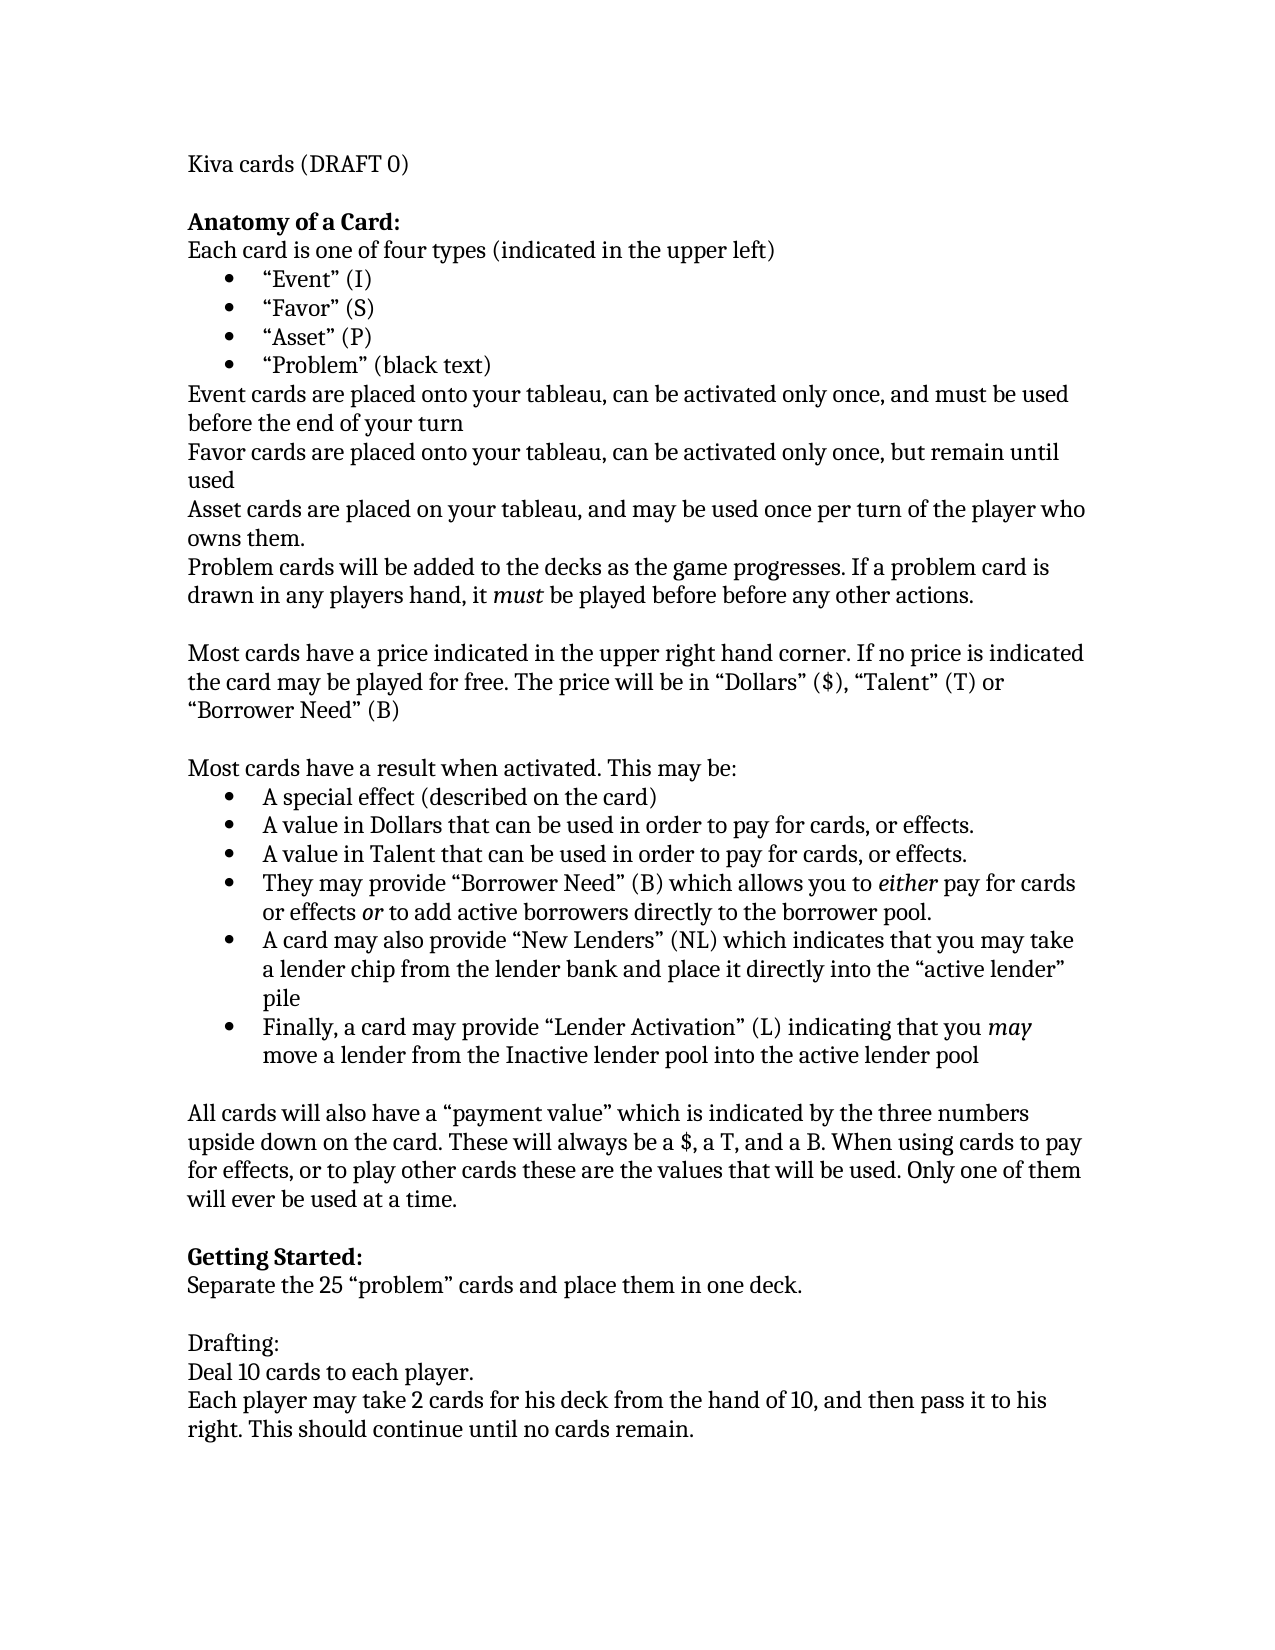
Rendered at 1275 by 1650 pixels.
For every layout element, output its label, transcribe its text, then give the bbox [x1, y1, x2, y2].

list A value in Talent that can be used in order to pay for cards, or effects. [225, 840, 1087, 869]
text Kiva cards (DRAFT 0) [187, 150, 1087, 179]
text Problem cards will be added to the decks as the game progresses. If a problem card is drawn in any players hand, it must be played before before any other actions. [187, 552, 1087, 610]
list “Asset” (P) [225, 322, 1087, 351]
text Getting Started: [187, 1242, 1087, 1271]
list “Event” (I) [225, 265, 1087, 294]
list A special effect (described on the card) [225, 782, 1087, 811]
text Each card is one of four types (indicated in the upper left) [187, 236, 1087, 265]
text Asset cards are placed on your tableau, and may be used once per turn of the player who owns them. [187, 495, 1087, 552]
text Deal 10 cards to each player. [187, 1357, 1087, 1386]
list “Problem” (black text) [225, 351, 1087, 380]
text Most cards have a result when activated. This may be: [187, 754, 1087, 782]
list A card may also provide “New Lenders” (NL) which indicates that you may take a lender chip from the lender bank and place it directly into the “active lender” pile [225, 926, 1087, 1012]
list They may provide “Borrower Need” (B) which allows you to either pay for cards or effects or to add active borrowers directly to the borrower pool. [225, 869, 1087, 926]
text All cards will also have a “payment value” which is indicated by the three numbers upside down on the card. These will always be a $, a T, and a B. When using cards to pay for effects, or to play other cards these are the values that will be used. Only one of them will ever be used at a time. [187, 1099, 1087, 1214]
list “Favor” (S) [225, 294, 1087, 322]
text Most cards have a price indicated in the upper right hand corner. If no price is indicated the card may be played for free. The price will be in “Dollars” ($), “Talent” (T) or “Borrower Need” (B) [187, 639, 1087, 725]
text Favor cards are placed onto your tableau, can be activated only once, but remain until used [187, 437, 1087, 495]
text Drafting: [187, 1329, 1087, 1357]
list Finally, a card may provide “Lender Activation” (L) indicating that you may move a lender from the Inactive lender pool into the active lender pool [225, 1012, 1087, 1070]
text Separate the 25 “problem” cards and place them in one deck. [187, 1271, 1087, 1300]
text Anatomy of a Card: [187, 207, 1087, 236]
list A value in Dollars that can be used in order to pay for cards, or effects. [225, 811, 1087, 840]
text Event cards are placed onto your tableau, can be activated only once, and must be used before the end of your turn [187, 380, 1087, 437]
text Each player may take 2 cards for his deck from the hand of 10, and then pass it to his right. This should continue until no cards remain. [187, 1386, 1087, 1444]
